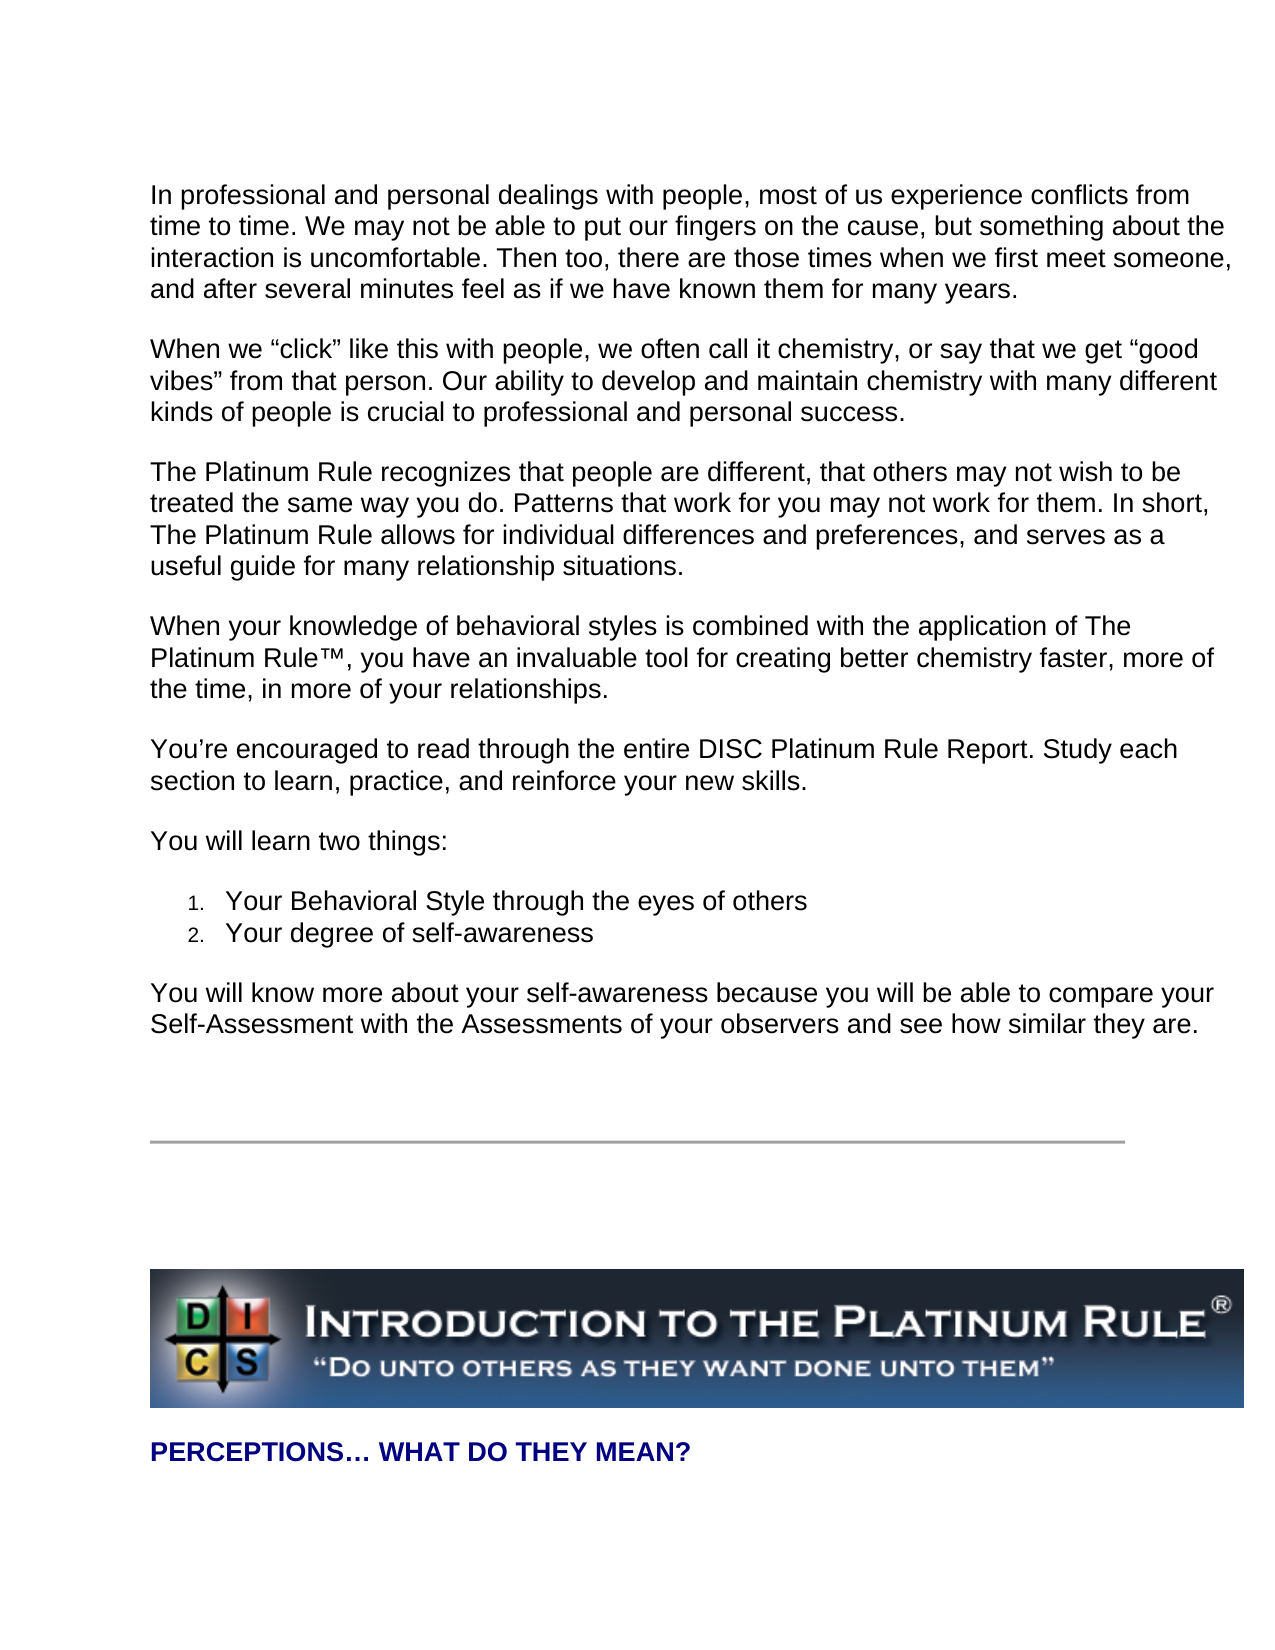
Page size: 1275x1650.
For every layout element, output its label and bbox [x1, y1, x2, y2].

table_header [150, 150, 1244, 1039]
table_header [150, 1408, 1244, 1497]
picture [150, 1269, 1244, 1408]
